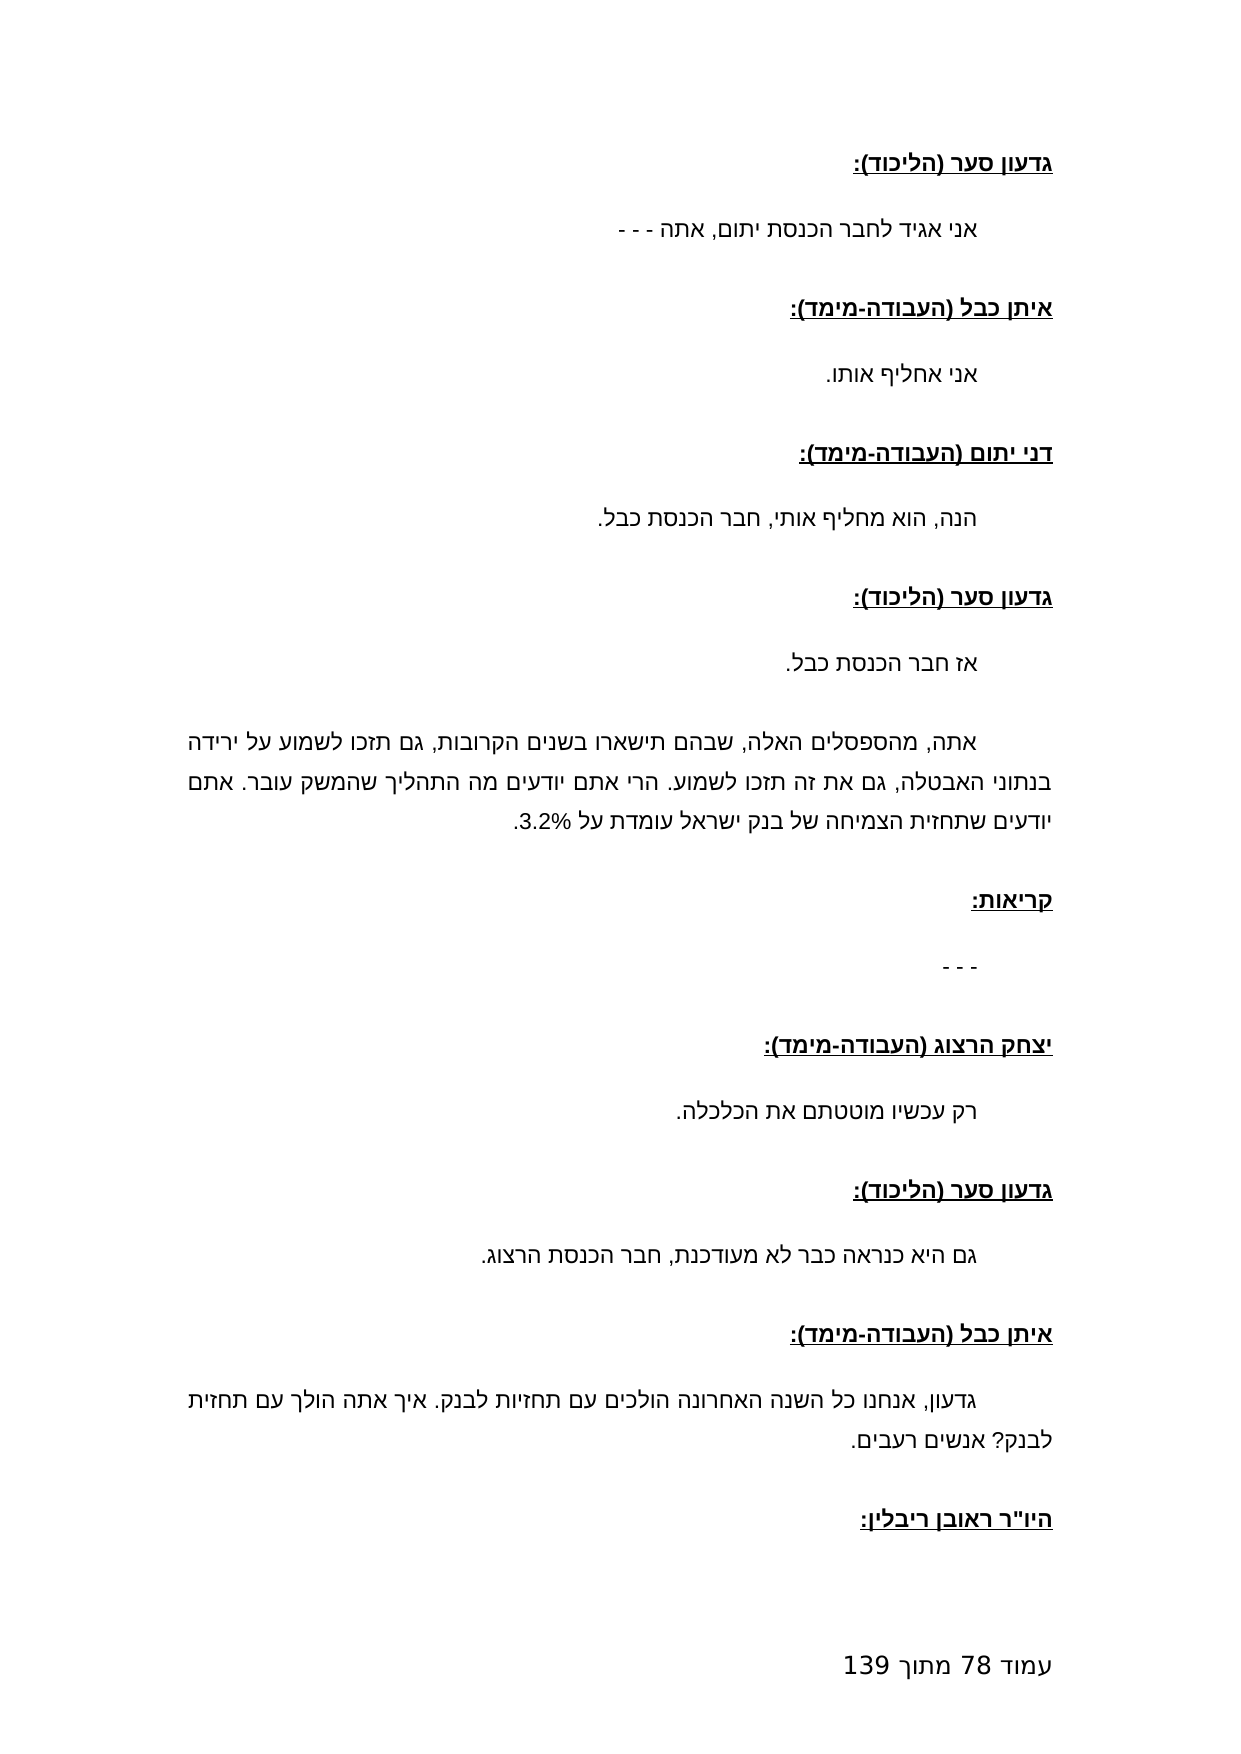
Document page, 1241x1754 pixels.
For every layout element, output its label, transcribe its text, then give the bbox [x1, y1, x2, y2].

text יצחק הרצוג (העבודה-מימד): [187, 1032, 1053, 1058]
text אתה, מהספסלים האלה, שבהם תישארו בשנים הקרובות, גם תזכו לשמוע על ירידה בנתוני האבטלה, גם את זה תזכו לשמוע. הרי אתם יודעים מה התהליך שהמשק עובר. אתם יודעים שתחזית הצמיחה של בנק ישראל עומדת על 3.2%. [187, 729, 1053, 834]
text הנה, הוא מחליף אותי, חבר הכנסת כבל. [187, 505, 1053, 532]
text - - - [187, 953, 1053, 979]
text אני אחליף אותו. [187, 361, 1053, 387]
text דני יתום (העבודה-מימד): [187, 439, 1053, 466]
text גדעון סער (הליכוד): [187, 1177, 1053, 1203]
text היו"ר ראובן ריבלין: [187, 1506, 1053, 1532]
text אז חבר הכנסת כבל. [187, 650, 1053, 677]
text רק עכשיו מוטטתם את הכלכלה. [187, 1098, 1053, 1124]
text אני אגיד לחבר הכנסת יתום, אתה - - - [187, 216, 1053, 242]
text גדעון, אנחנו כל השנה האחרונה הולכים עם תחזיות לבנק. איך אתה הולך עם תחזית לבנק? אנשים רעבים. [187, 1387, 1053, 1453]
text גם היא כנראה כבר לא מעודכנת, חבר הכנסת הרצוג. [187, 1242, 1053, 1269]
text גדעון סער (הליכוד): [187, 150, 1053, 176]
text איתן כבל (העבודה-מימד): [187, 295, 1053, 321]
text איתן כבל (העבודה-מימד): [187, 1321, 1053, 1348]
text גדעון סער (הליכוד): [187, 584, 1053, 611]
text קריאות: [187, 887, 1053, 913]
